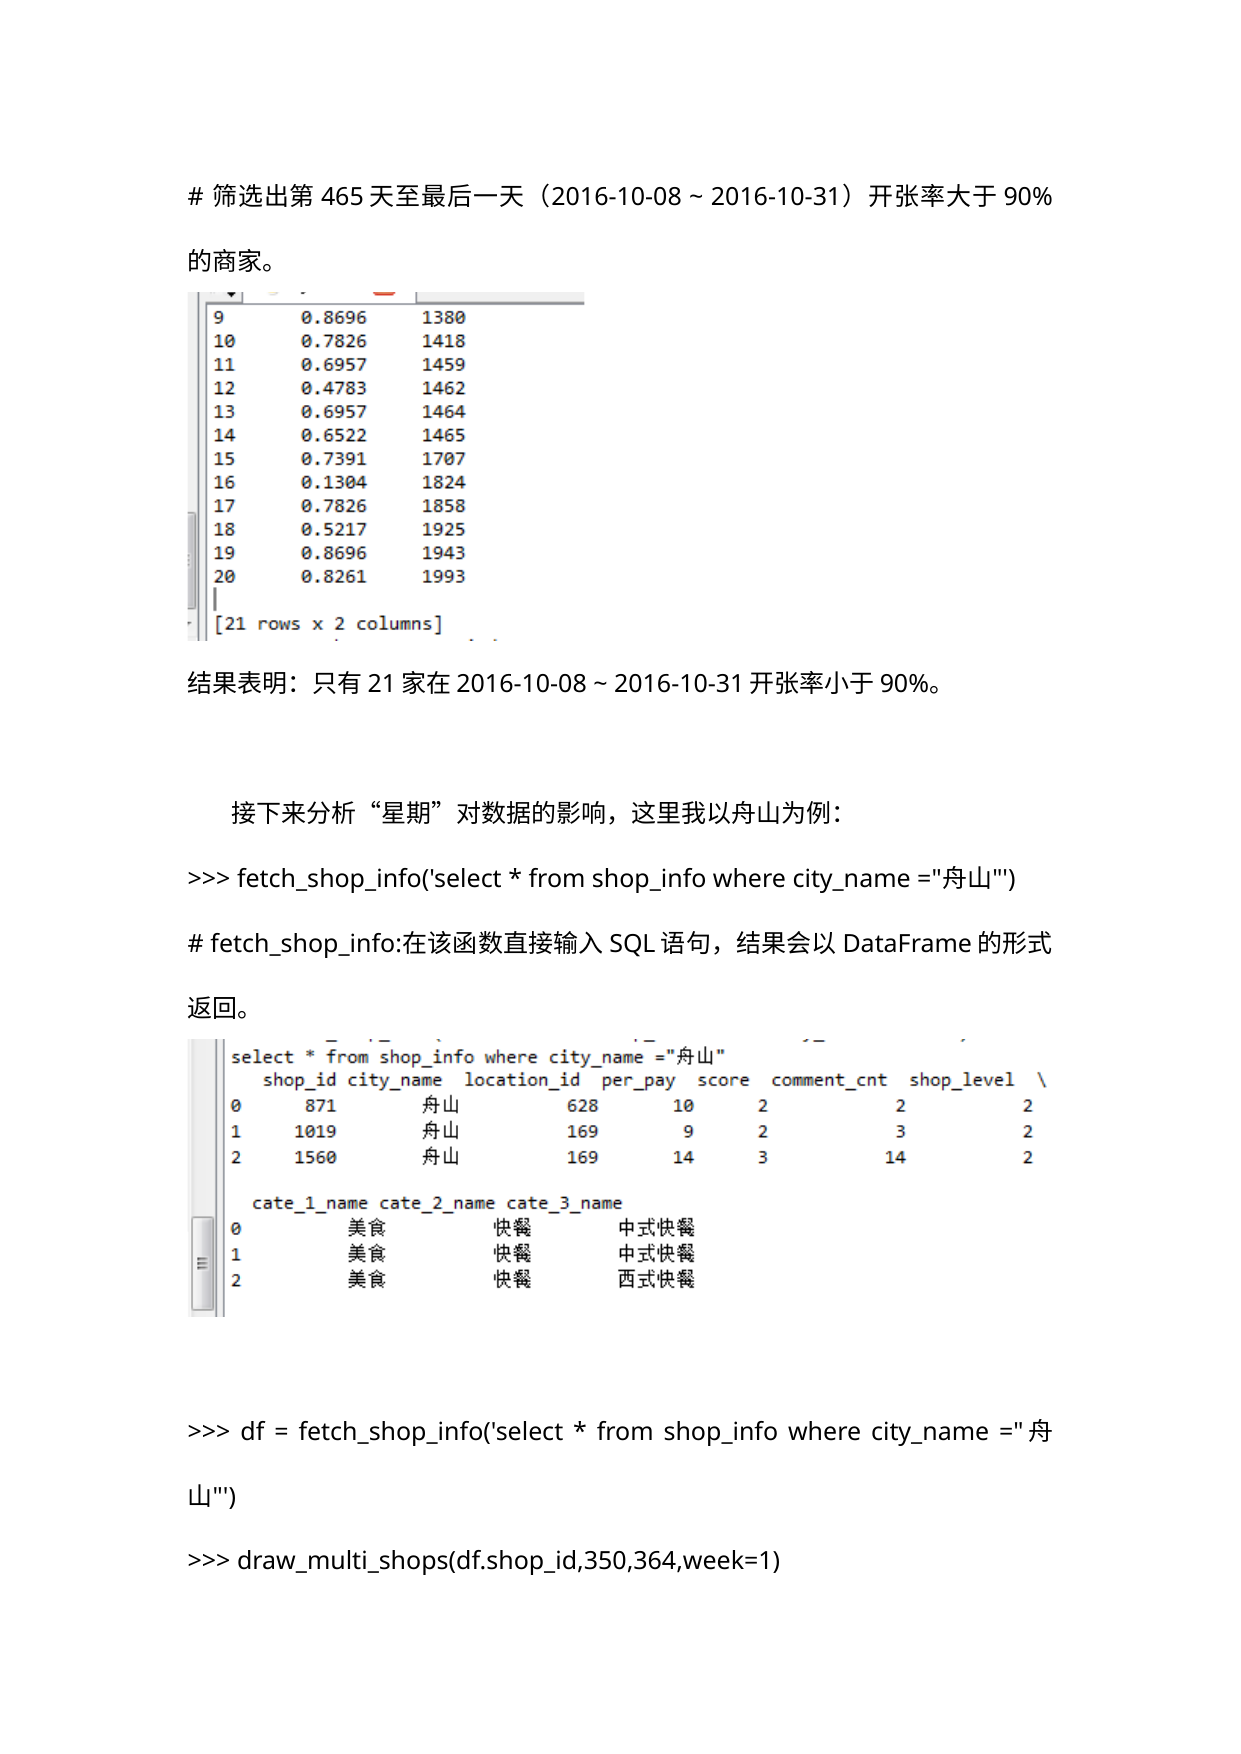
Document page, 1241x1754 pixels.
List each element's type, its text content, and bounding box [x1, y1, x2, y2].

text >>> df = fetch_shop_info('select * from shop_info where city_name ="舟山"') [187, 1397, 1053, 1527]
text # fetch_shop_info:在该函数直接输入SQL语句，结果会以DataFrame的形式返回。 [187, 909, 1053, 1039]
text >>> fetch_shop_info('select * from shop_info where city_name ="舟山"') [187, 844, 1053, 909]
text >>> draw_multi_shops(df.shop_id,350,364,week=1) [187, 1527, 1053, 1592]
picture [187, 1039, 1053, 1317]
text # 筛选出第465天至最后一天（2016-10-08 ~ 2016-10-31）开张率大于90%的商家。 [187, 162, 1053, 292]
text 结果表明：只有21家在2016-10-08 ~ 2016-10-31开张率小于90%。 [187, 649, 1053, 714]
text 接下来分析“星期”对数据的影响，这里我以舟山为例： [187, 779, 1053, 844]
picture [187, 292, 585, 641]
